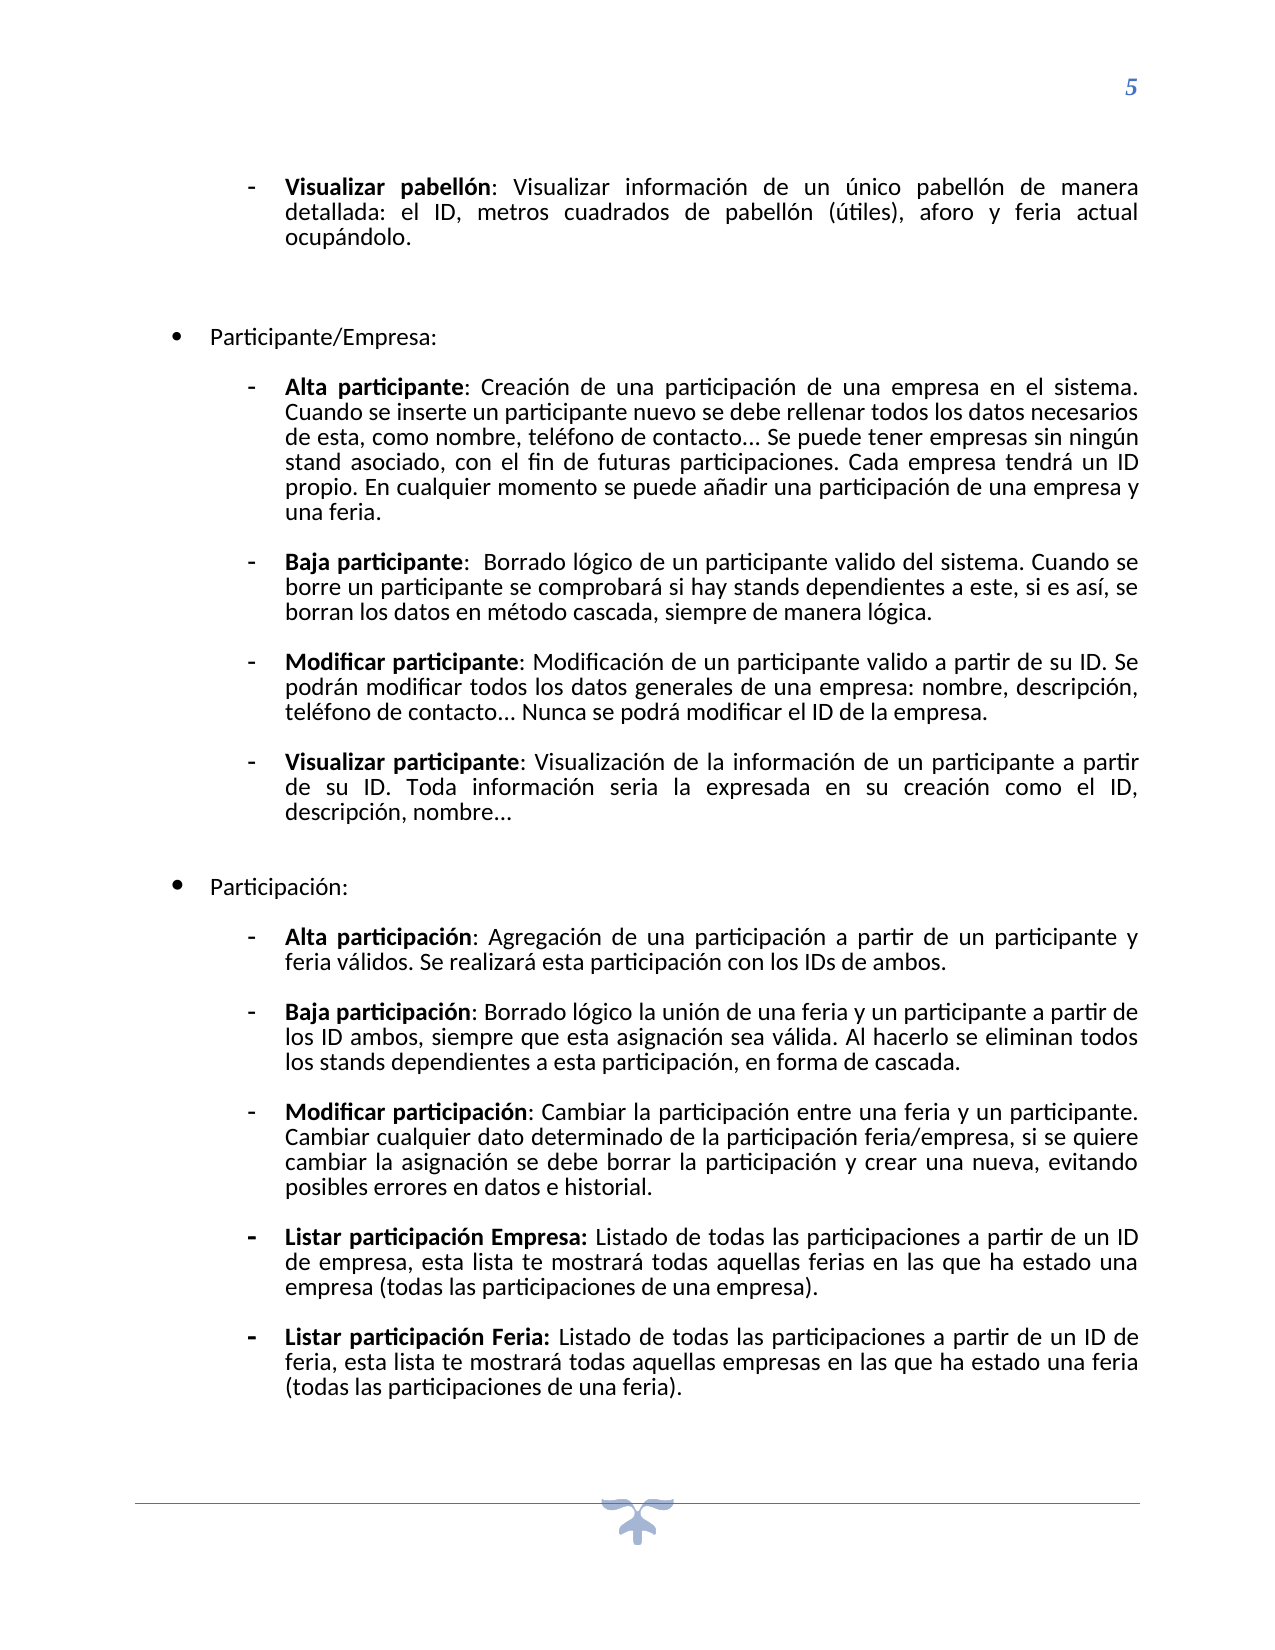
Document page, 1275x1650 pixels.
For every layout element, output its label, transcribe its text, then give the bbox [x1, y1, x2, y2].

list Participación: [172, 875, 1140, 900]
list Alta participación: Agregación de una participación a partir de un participante y feria válidos. Se realizará esta participación con los IDs de ambos. [247, 925, 1140, 975]
list Alta participante: Creación de una participación de una empresa en el sistema. Cuando se inserte un participante nuevo se debe rellenar todos los datos necesarios de esta, como nombre, teléfono de contacto... Se puede tener empresas sin ningún stand asociado, con el fin de futuras participaciones. Cada empresa tendrá un ID propio. En cualquier momento se puede añadir una participación de una empresa y una feria. [247, 375, 1140, 525]
list Baja participación: Borrado lógico la unión de una feria y un participante a partir de los ID ambos, siempre que esta asignación sea válida. Al hacerlo se eliminan todos los stands dependientes a esta participación, en forma de cascada. [247, 1000, 1140, 1075]
list Listar participación Feria: Listado de todas las participaciones a partir de un ID de feria, esta lista te mostrará todas aquellas empresas en las que ha estado una feria (todas las participaciones de una feria). [247, 1325, 1140, 1400]
list Modificar participación: Cambiar la participación entre una feria y un participante. Cambiar cualquier dato determinado de la participación feria/empresa, si se quiere cambiar la asignación se debe borrar la participación y crear una nueva, evitando posibles errores en datos e historial. [247, 1100, 1140, 1200]
list Visualizar participante: Visualización de la información de un participante a partir de su ID. Toda información seria la expresada en su creación como el ID, descripción, nombre... [247, 750, 1140, 825]
list Listar participación Empresa: Listado de todas las participaciones a partir de un ID de empresa, esta lista te mostrará todas aquellas ferias en las que ha estado una empresa (todas las participaciones de una empresa). [247, 1225, 1140, 1300]
list Participante/Empresa: [172, 325, 1140, 350]
list Baja participante: Borrado lógico de un participante valido del sistema. Cuando se borre un participante se comprobará si hay stands dependientes a este, si es así, se borran los datos en método cascada, siempre de manera lógica. [247, 550, 1140, 625]
list Visualizar pabellón: Visualizar información de un único pabellón de manera detallada: el ID, metros cuadrados de pabellón (útiles), aforo y feria actual ocupándolo. [247, 175, 1140, 250]
list Modificar participante: Modificación de un participante valido a partir de su ID. Se podrán modificar todos los datos generales de una empresa: nombre, descripción, teléfono de contacto... Nunca se podrá modificar el ID de la empresa. [247, 650, 1140, 725]
